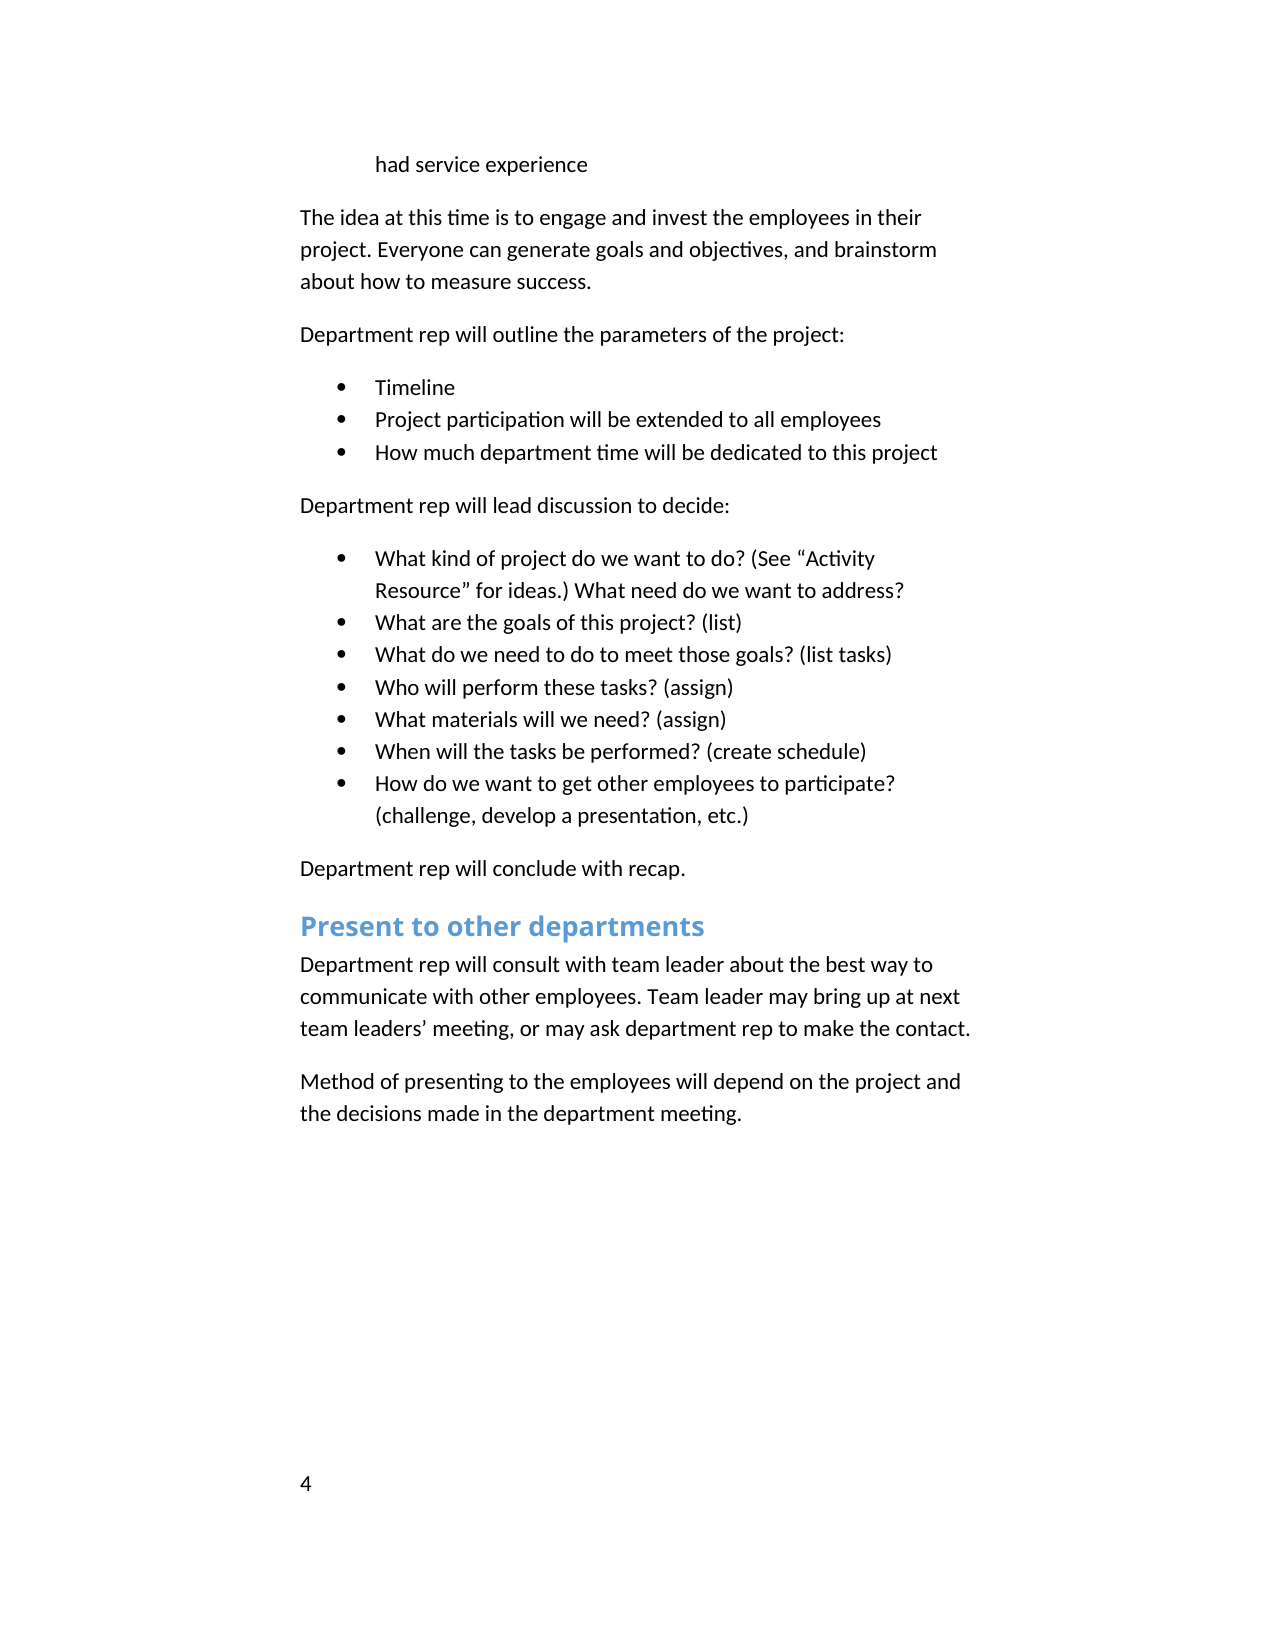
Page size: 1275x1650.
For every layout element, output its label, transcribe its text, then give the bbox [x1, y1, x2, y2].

list What do we need to do to meet those goals? (list tasks) [337, 640, 975, 668]
list How much department time will be dedicated to this project [337, 438, 975, 466]
list What materials will we need? (assign) [337, 705, 975, 733]
list How do we want to get other employees to participate? (challenge, develop a presentation, etc.) [337, 769, 975, 829]
list What kind of project do we want to do? (See “Activity Resource” for ideas.) What need do we want to address? [337, 544, 975, 604]
list Timeline [337, 373, 975, 401]
text Department rep will conclude with recap. [300, 854, 975, 882]
subtitle Present to other departments [300, 907, 975, 944]
text The idea at this time is to engage and invest the employees in their project. Everyone can generate goals and objectives, and brainstorm about how to measure success. [300, 203, 975, 295]
text Department rep will consult with team leader about the best way to communicate with other employees. Team leader may bring up at next team leaders’ meeting, or may ask department rep to make the contact. [300, 950, 975, 1042]
list When will the tasks be performed? (create schedule) [337, 737, 975, 765]
list Project participation will be extended to all employees [337, 406, 975, 434]
text Method of presenting to the employees will depend on the project and the decisions made in the department meeting. [300, 1067, 975, 1127]
list What are the goals of this project? (list) [337, 608, 975, 636]
text Department rep will outline the parameters of the project: [300, 320, 975, 348]
list Who will perform these tasks? (assign) [337, 673, 975, 701]
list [337, 150, 975, 178]
text Department rep will lead discussion to decide: [300, 491, 975, 519]
